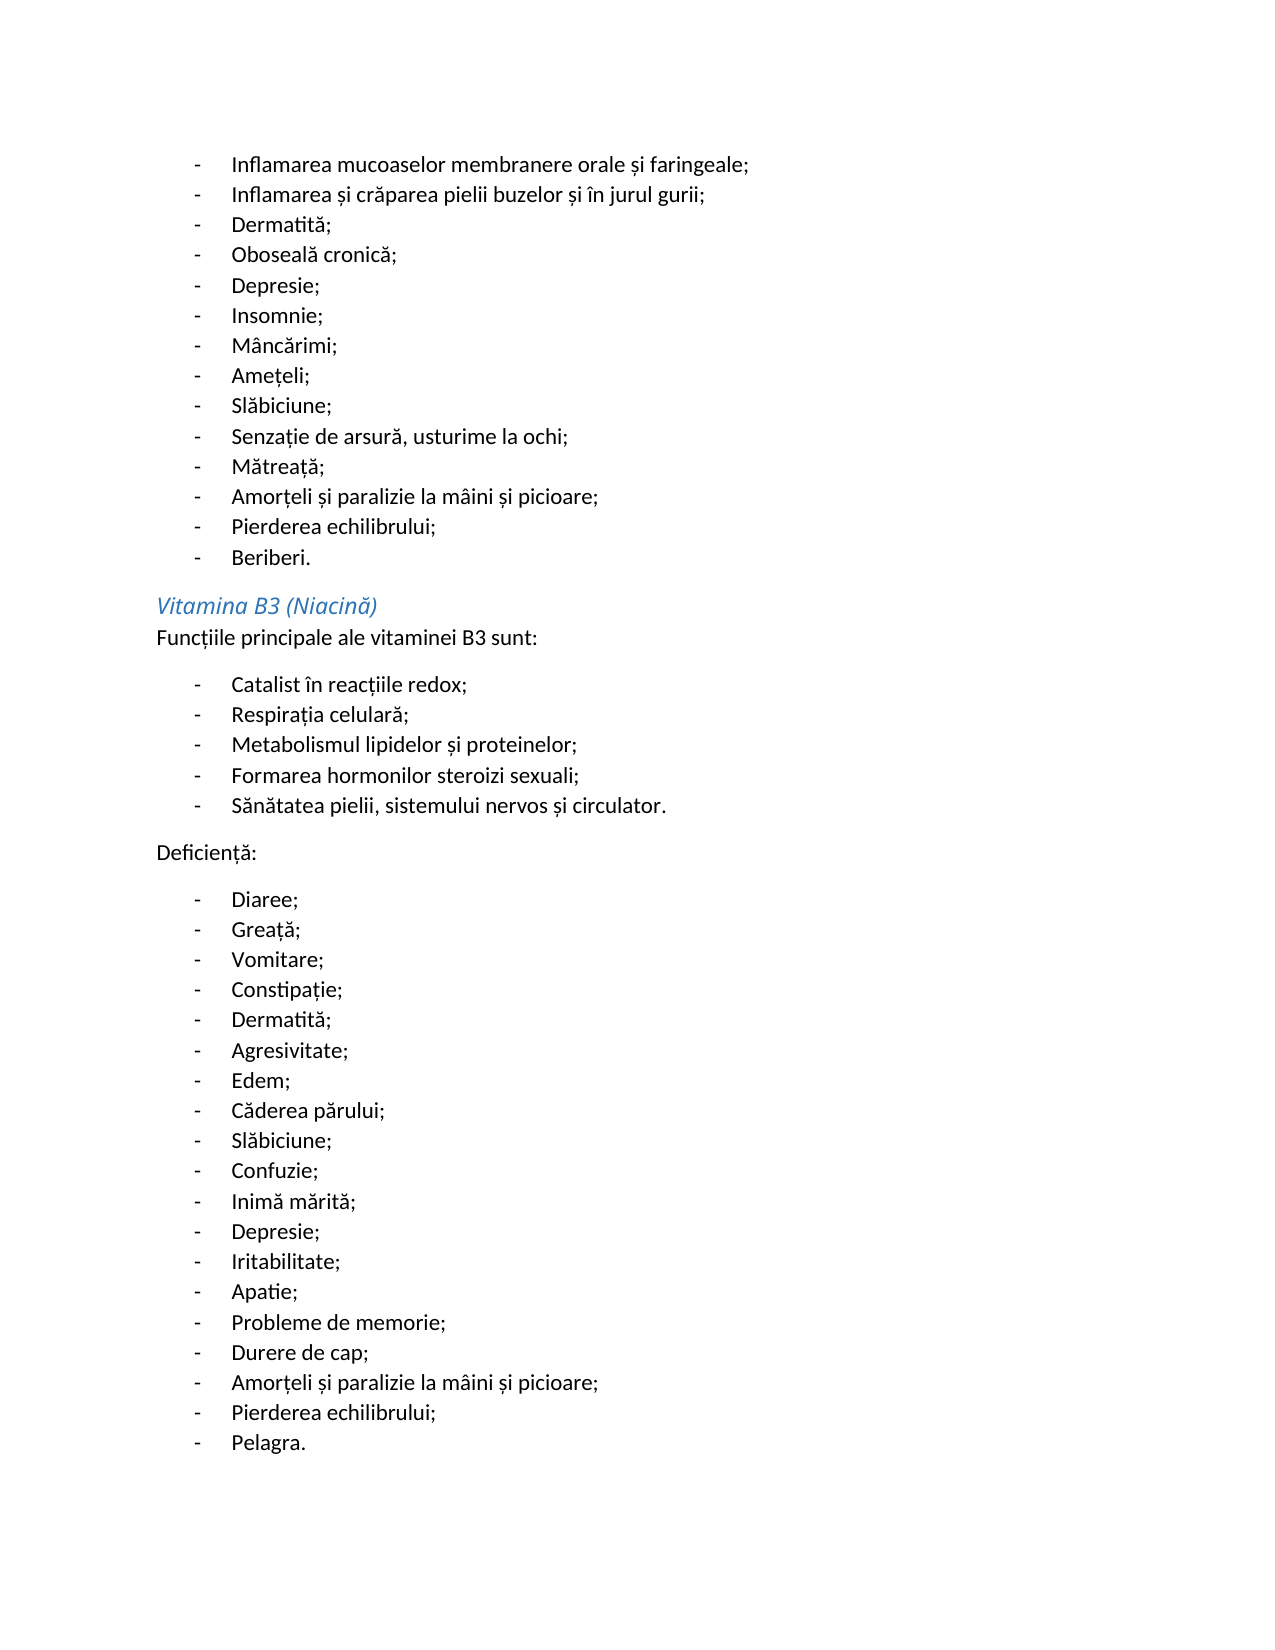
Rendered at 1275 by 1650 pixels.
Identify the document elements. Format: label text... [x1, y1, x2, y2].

list Catalist în reacțiile redox; [194, 670, 1118, 698]
list Slăbiciune; [194, 392, 1118, 420]
list Depresie; [194, 1217, 1118, 1245]
list Respirația celulară; [194, 700, 1118, 728]
list Căderea părului; [194, 1096, 1118, 1124]
list Dermatită; [194, 1006, 1118, 1034]
list Pelagra. [194, 1428, 1118, 1457]
list Inflamarea mucoaselor membranere orale și faringeale; [194, 150, 1118, 178]
list Slăbiciune; [194, 1126, 1118, 1154]
list Dermatită; [194, 210, 1118, 238]
list Amorțeli și paralizie la mâini și picioare; [194, 482, 1118, 510]
list Sănătatea pielii, sistemului nervos și circulator. [194, 791, 1118, 819]
list Amețeli; [194, 361, 1118, 389]
list Constipație; [194, 975, 1118, 1003]
list Pierderea echilibrului; [194, 512, 1118, 541]
list Formarea hormonilor steroizi sexuali; [194, 761, 1118, 789]
list Greață; [194, 915, 1118, 943]
list Durere de cap; [194, 1338, 1118, 1366]
list Amorțeli și paralizie la mâini și picioare; [194, 1368, 1118, 1396]
list Agresivitate; [194, 1036, 1118, 1064]
list Iritabilitate; [194, 1247, 1118, 1275]
list Insomnie; [194, 301, 1118, 329]
list Depresie; [194, 271, 1118, 299]
list Beriberi. [194, 543, 1118, 571]
text Funcțiile principale ale vitaminei B3 sunt: [156, 623, 1118, 651]
list Mătreață; [194, 452, 1118, 480]
list Mâncărimi; [194, 331, 1118, 359]
list Diaree; [194, 885, 1118, 913]
list Edem; [194, 1066, 1118, 1094]
list Oboseală cronică; [194, 241, 1118, 269]
subtitle Vitamina B3 (Niacină) [156, 589, 1118, 621]
list Confuzie; [194, 1157, 1118, 1185]
list Inflamarea și crăparea pielii buzelor și în jurul gurii; [194, 180, 1118, 208]
text Deficiență: [156, 838, 1118, 866]
list Vomitare; [194, 945, 1118, 973]
list Pierderea echilibrului; [194, 1398, 1118, 1426]
list Probleme de memorie; [194, 1308, 1118, 1336]
list Senzație de arsură, usturime la ochi; [194, 422, 1118, 450]
list Inimă mărită; [194, 1187, 1118, 1215]
list Apatie; [194, 1277, 1118, 1306]
list Metabolismul lipidelor și proteinelor; [194, 731, 1118, 759]
